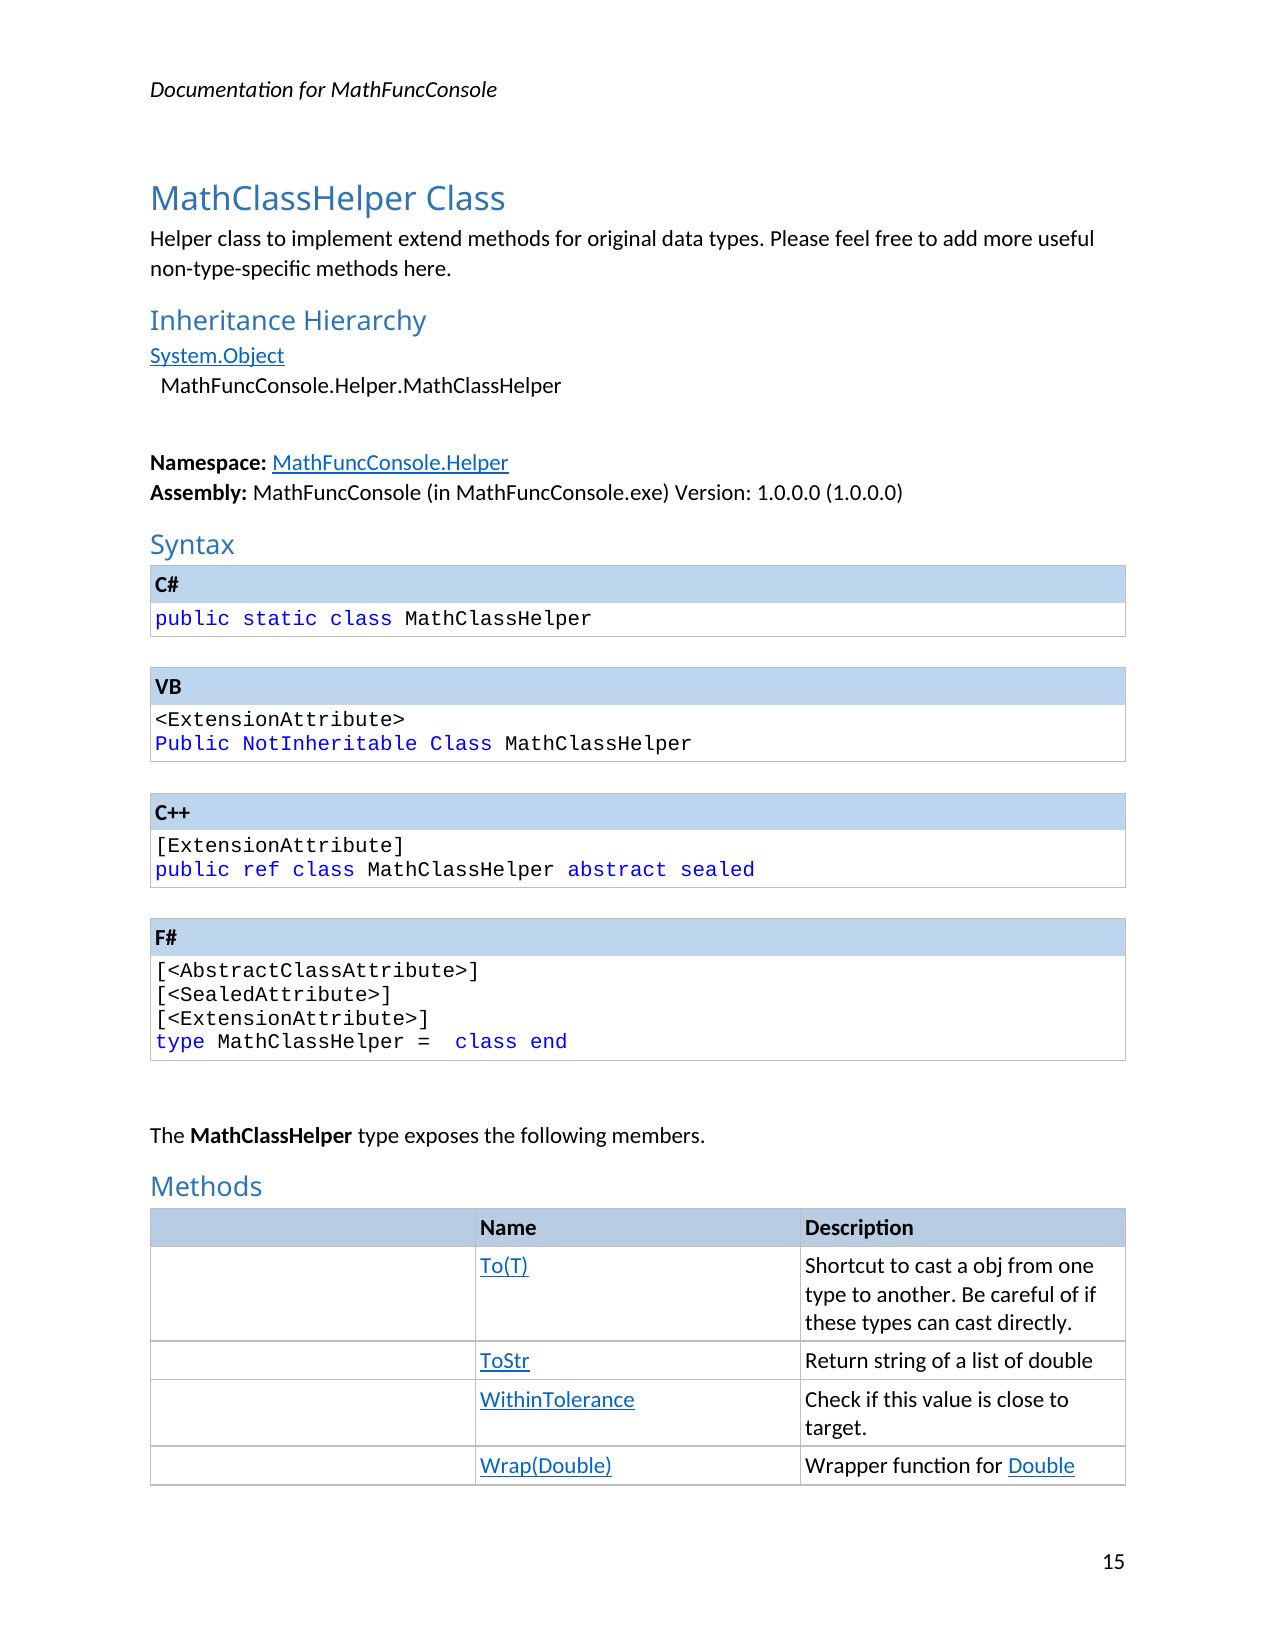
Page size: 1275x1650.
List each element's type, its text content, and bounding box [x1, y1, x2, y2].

table_cell [ExtensionAttribute] public ref class MathClassHelper abstract sealed [151, 830, 1125, 887]
table_cell Check if this value is close to target. [801, 1380, 1125, 1445]
table_cell WithinTolerance [476, 1380, 800, 1445]
table_header C# [151, 566, 1125, 603]
table_cell To(T) [476, 1247, 800, 1340]
table_cell Wrapper function for Double [801, 1447, 1125, 1484]
table_cell <ExtensionAttribute> Public NotInheritable Class MathClassHelper [151, 705, 1125, 761]
table_cell [151, 1447, 475, 1484]
subtitle Syntax [150, 525, 1125, 562]
text System.Object MathFuncConsole.Helper.MathClassHelper [150, 341, 1125, 399]
table_cell [151, 1342, 475, 1379]
table_header [151, 1209, 475, 1246]
table_header VB [151, 668, 1125, 705]
table_cell Wrap(Double) [476, 1447, 800, 1484]
table_cell ToStr [476, 1342, 800, 1379]
subtitle Inheritance Hierarchy [150, 301, 1125, 338]
table_header Description [801, 1209, 1125, 1246]
table_header Name [476, 1209, 800, 1246]
text The MathClassHelper type exposes the following members. [150, 1091, 1125, 1149]
table_cell Return string of a list of double [801, 1342, 1125, 1379]
table_cell [151, 1380, 475, 1445]
table_header F# [151, 919, 1125, 956]
text Namespace: MathFuncConsole.HelperAssembly: MathFuncConsole (in MathFuncConsole.exe) Version: 1.0.0.0 (1.0.0.0) [150, 418, 1125, 506]
table_cell [151, 1247, 475, 1340]
table_header C++ [151, 794, 1125, 830]
table_cell [<AbstractClassAttribute>] [<SealedAttribute>] [<ExtensionAttribute>] type MathClassHelper = class end [151, 956, 1125, 1059]
subtitle Methods [150, 1168, 1125, 1205]
subtitle MathClassHelper Class [150, 175, 1125, 220]
table_cell Shortcut to cast a obj from one type to another. Be careful of if these types can cast directly. [801, 1247, 1125, 1340]
text Helper class to implement extend methods for original data types. Please feel free to add more useful non-type-specific methods here. [150, 224, 1125, 282]
table_cell public static class MathClassHelper [151, 603, 1125, 636]
